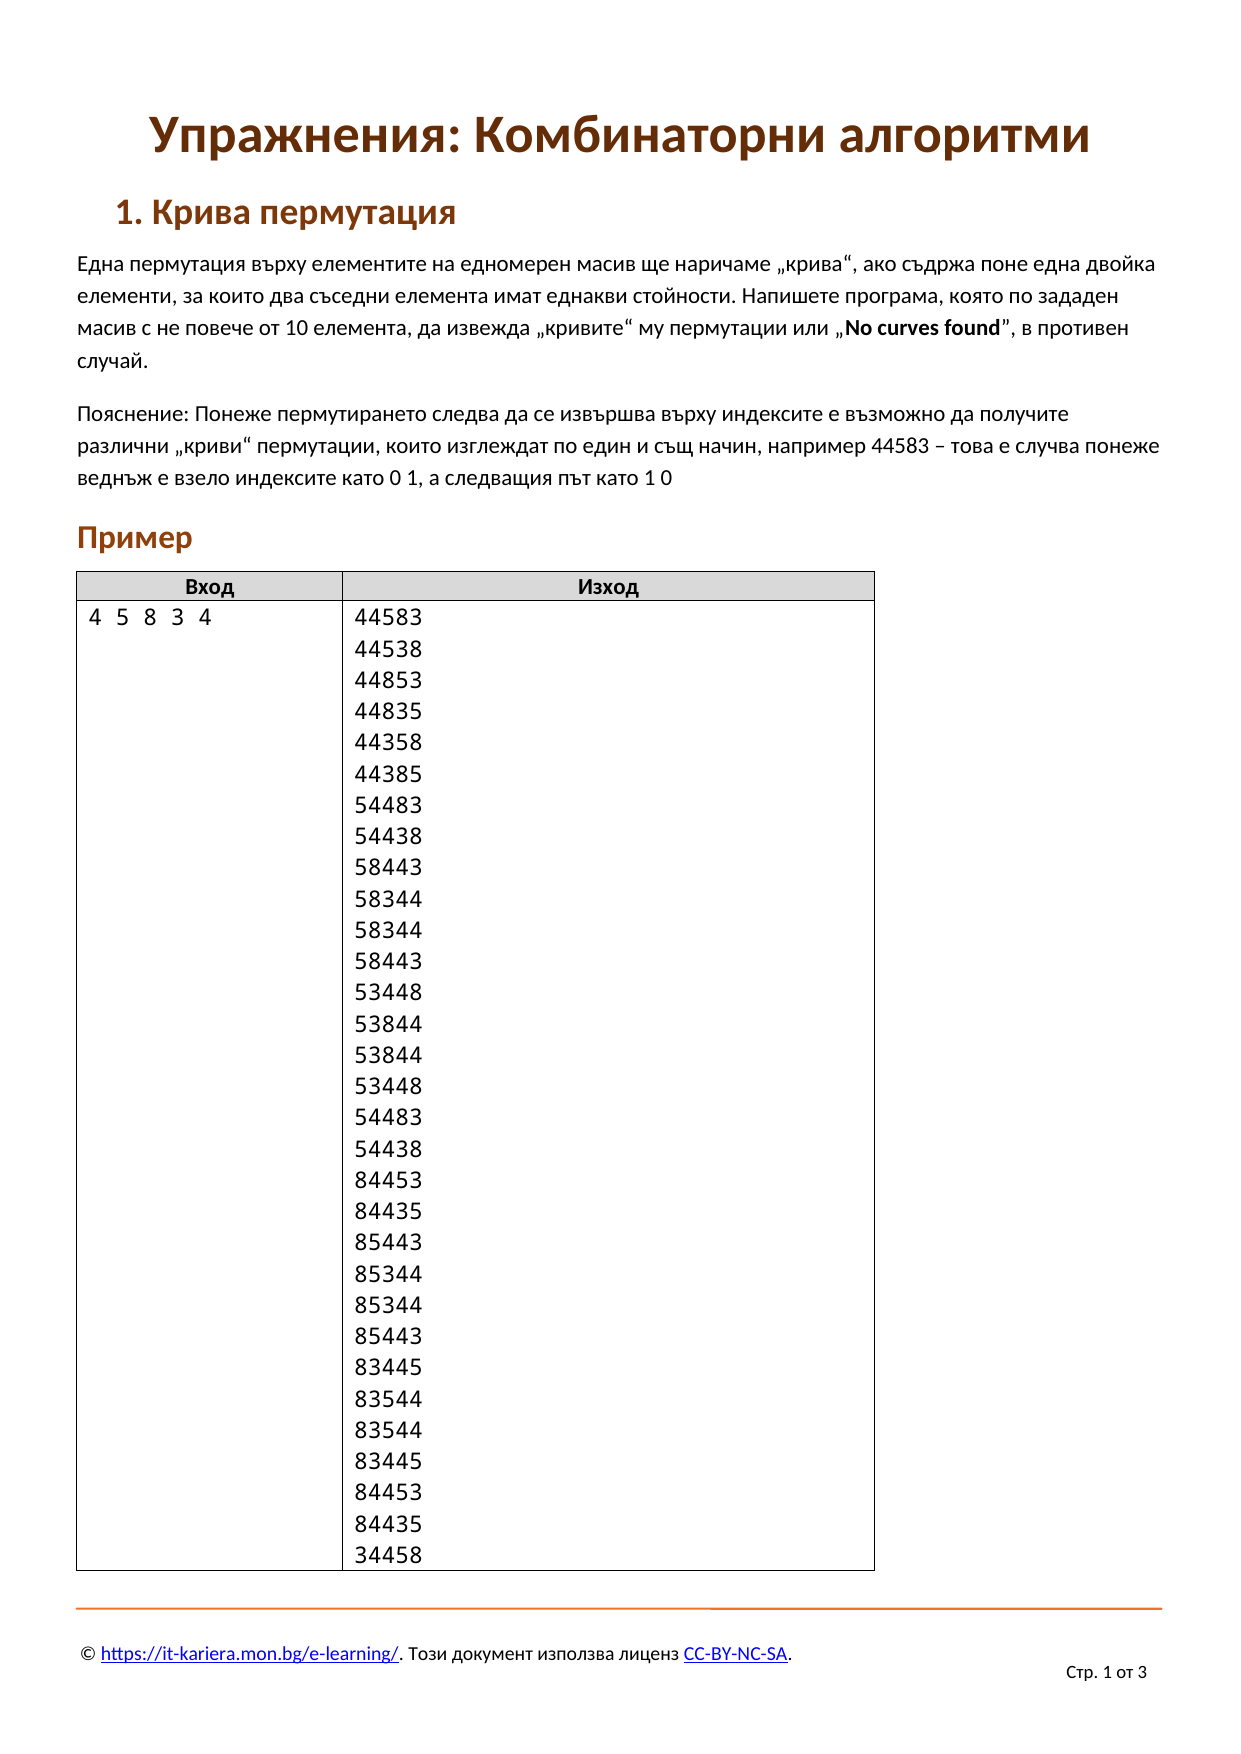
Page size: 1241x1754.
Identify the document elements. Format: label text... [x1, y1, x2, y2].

table_header Вход [77, 572, 342, 600]
subtitle Крива пермутация [114, 188, 1163, 234]
subtitle Упражнения: Комбинаторни алгоритми [77, 99, 1163, 166]
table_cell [343, 601, 874, 1570]
table_cell 4 5 8 3 4 [77, 601, 342, 1570]
subtitle Пример [77, 516, 1163, 557]
text Пояснение: Понеже пермутирането следва да се извършва върху индексите е възможно да получите различни „криви“ пермутации, които изглеждат по един и същ начин, например 44583 – това е случва понеже веднъж е взело индексите като 0 1, а следващия път като 1 0 [77, 399, 1163, 491]
text Една пермутация върху елементите на едномерен масив ще наричаме „крива“, ако съдржа поне една двойка елементи, за които два съседни елемента имат еднакви стойности. Напишете програма, която по зададен масив с не повече от 10 елемента, да извежда „кривите“ му пермутации или „No curves found”, в противен случай. [77, 249, 1163, 374]
table_header Изход [343, 572, 874, 600]
